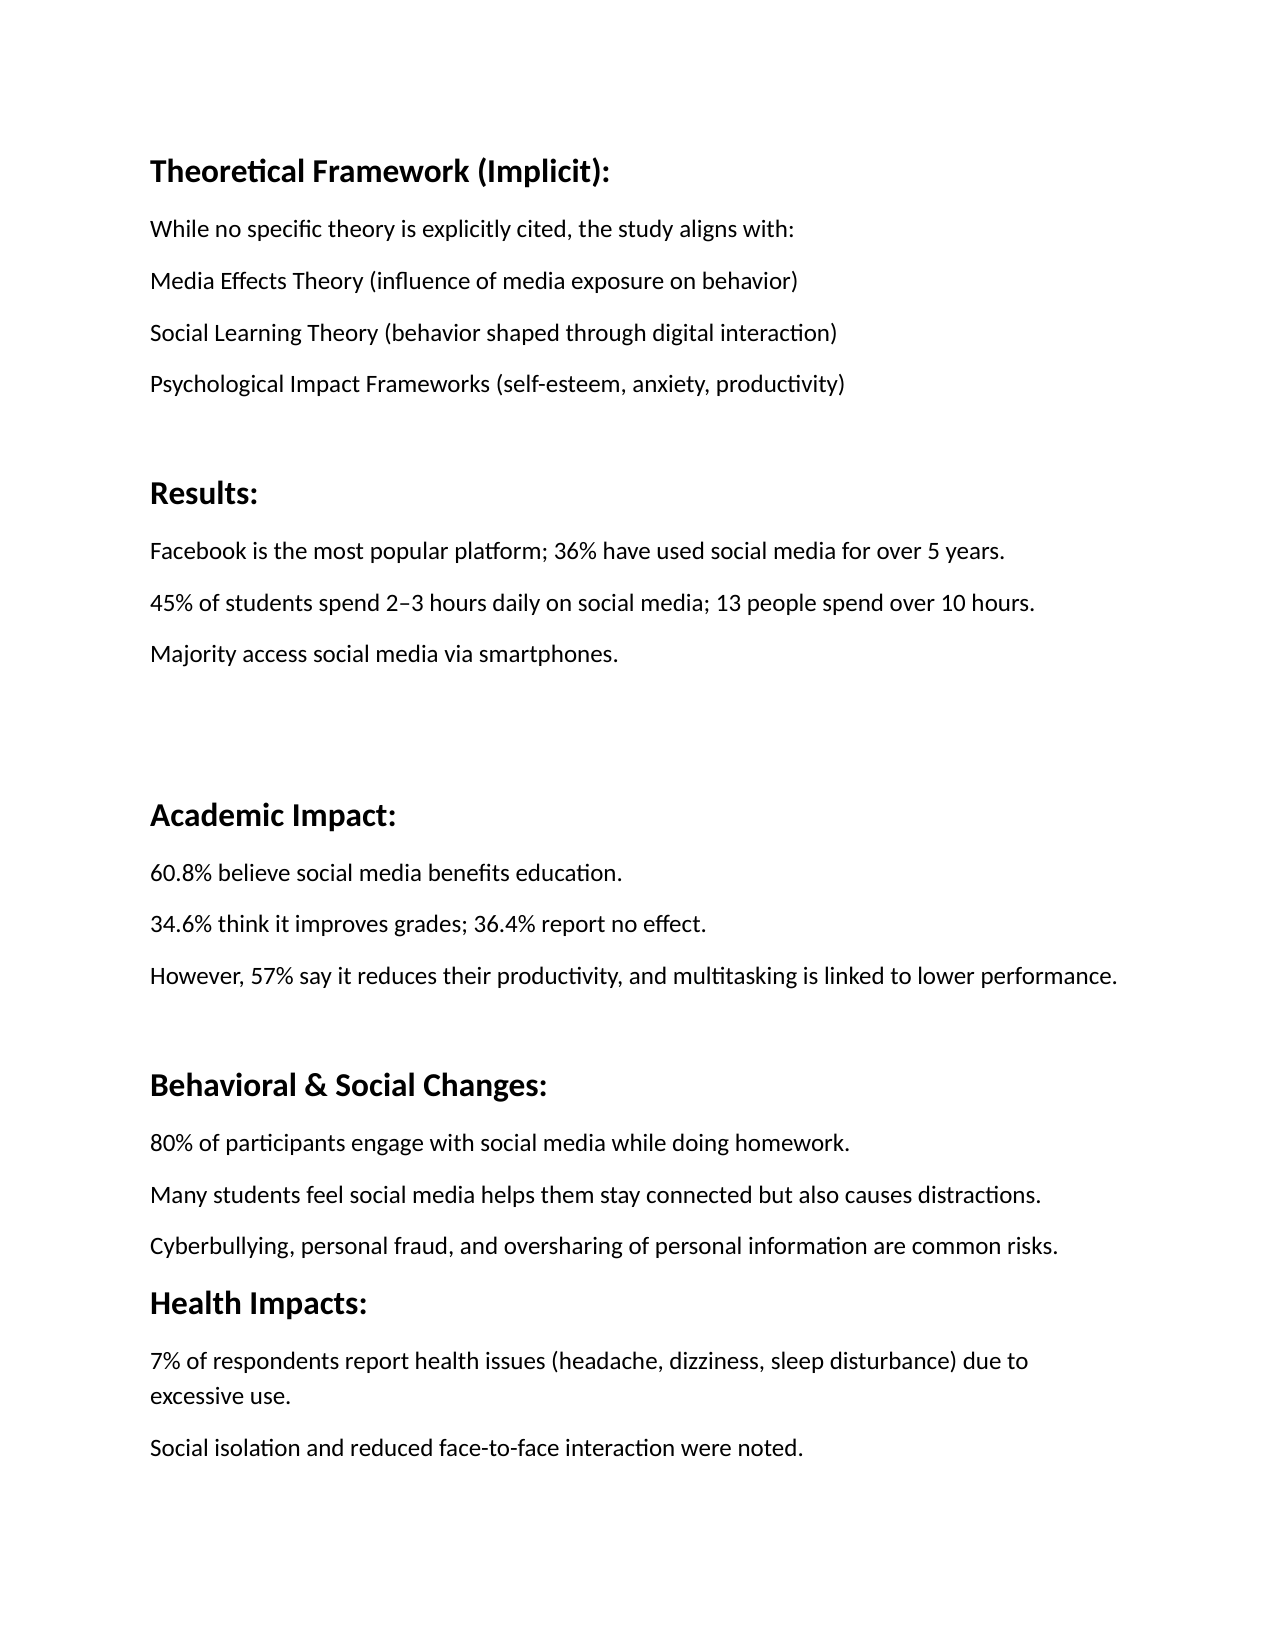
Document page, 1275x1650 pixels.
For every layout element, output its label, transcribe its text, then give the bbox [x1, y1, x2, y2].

text However, 57% say it reduces their productivity, and multitasking is linked to lower performance. [150, 960, 1125, 991]
text Media Effects Theory (influence of media exposure on behavior) [150, 265, 1125, 296]
text Many students feel social media helps them stay connected but also causes distractions. [150, 1179, 1125, 1209]
text 34.6% think it improves grades; 36.4% report no effect. [150, 909, 1125, 939]
text Results: [150, 472, 1125, 512]
text Behavioral & Social Changes: [150, 1064, 1125, 1104]
text Cyberbullying, personal fraud, and oversharing of personal information are common risks. [150, 1230, 1125, 1261]
text 7% of respondents report health issues (headache, dizziness, sleep disturbance) due to excessive use. [150, 1346, 1125, 1411]
text While no specific theory is explicitly cited, the study aligns with: [150, 213, 1125, 244]
text Social isolation and reduced face-to-face interaction were noted. [150, 1432, 1125, 1463]
text Health Impacts: [150, 1282, 1125, 1323]
text 45% of students spend 2–3 hours daily on social media; 13 people spend over 10 hours. [150, 587, 1125, 617]
text Academic Impact: [150, 793, 1125, 834]
text 60.8% believe social media benefits education. [150, 857, 1125, 887]
text Psychological Impact Frameworks (self-esteem, anxiety, productivity) [150, 368, 1125, 399]
text Theoretical Framework (Implicit): [150, 150, 1125, 191]
text Social Learning Theory (behavior shaped through digital interaction) [150, 317, 1125, 347]
text Majority access social media via smartphones. [150, 638, 1125, 669]
text Facebook is the most popular platform; 36% have used social media for over 5 years. [150, 535, 1125, 566]
text 80% of participants engage with social media while doing homework. [150, 1127, 1125, 1158]
